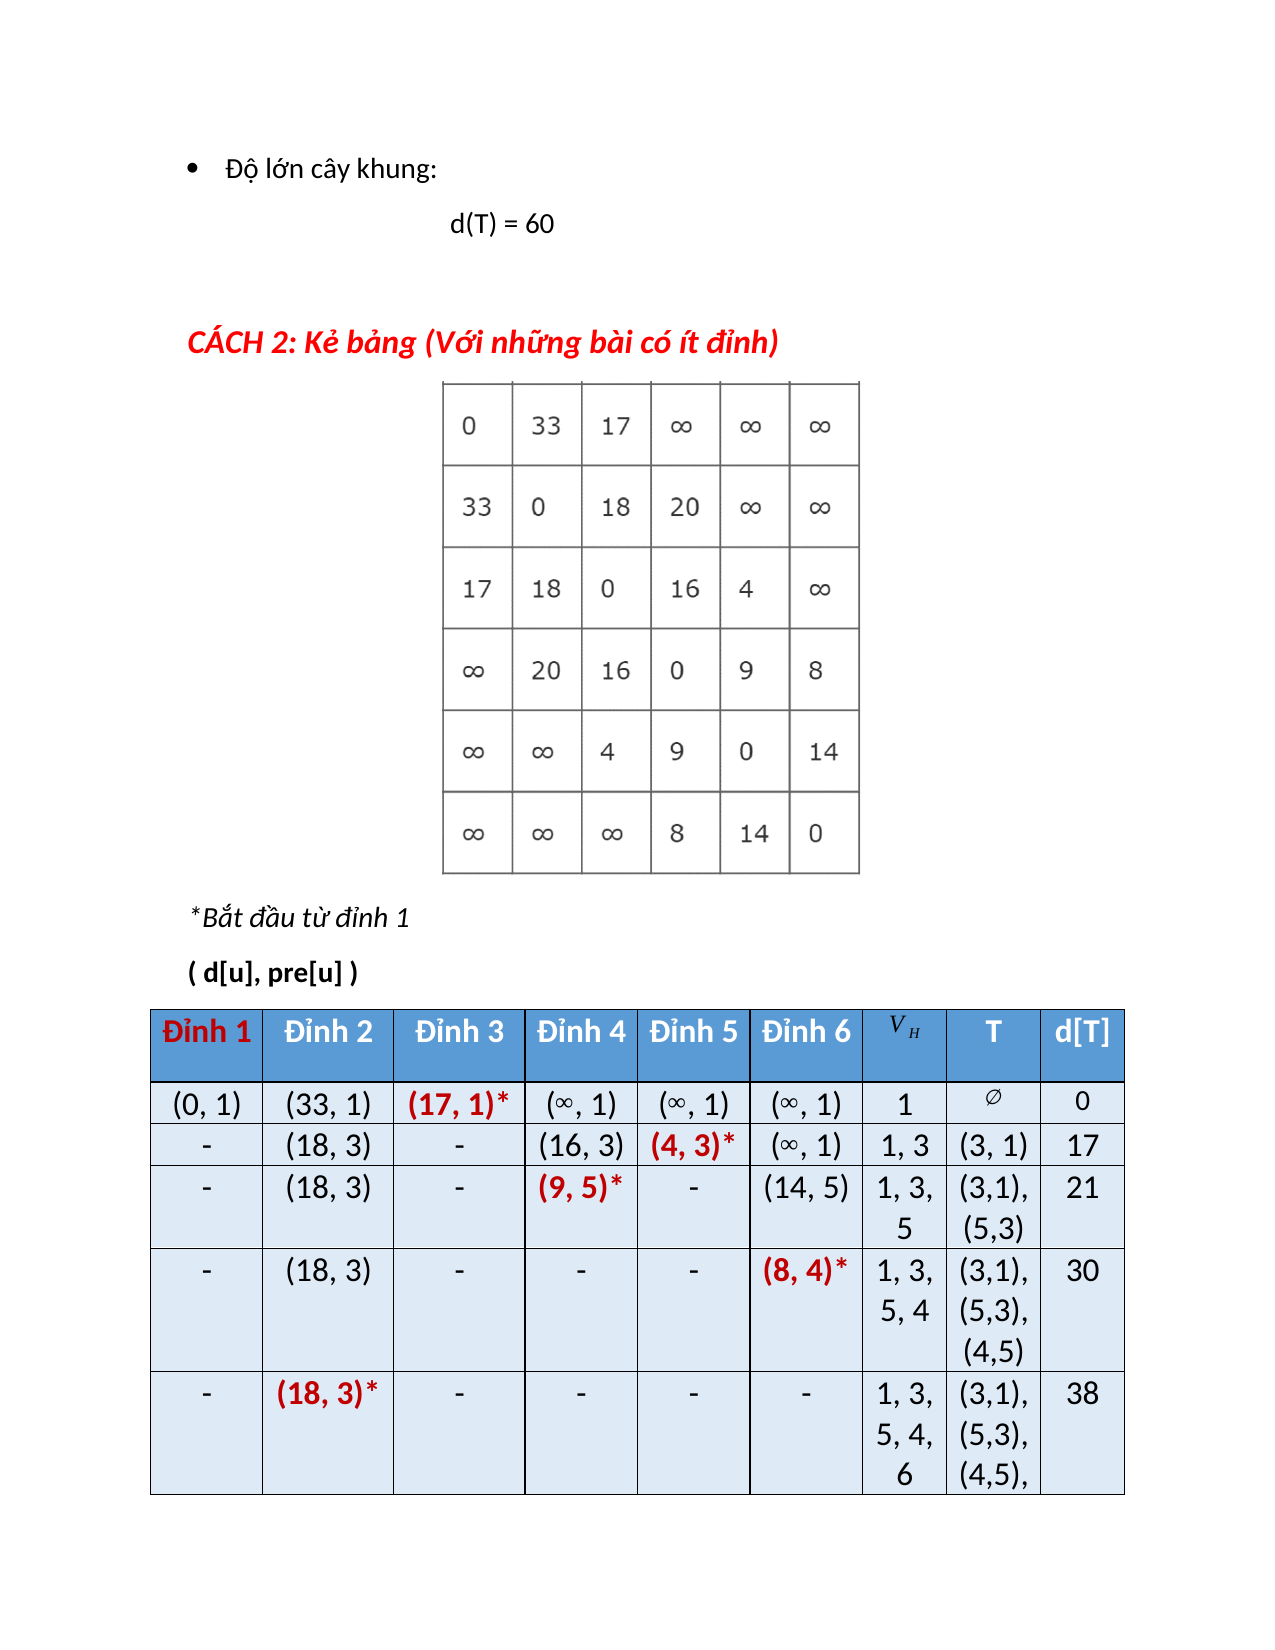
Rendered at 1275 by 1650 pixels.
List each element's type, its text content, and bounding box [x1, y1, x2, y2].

text *Bắt đầu từ đỉnh 1 [187, 899, 1125, 935]
table_cell 1, 3 [863, 1124, 946, 1165]
table_cell (14, 5) [751, 1166, 862, 1247]
table_cell - [638, 1372, 749, 1494]
table_cell - [526, 1249, 637, 1371]
table_cell - [526, 1372, 637, 1494]
table_cell - [751, 1372, 862, 1494]
table_cell [947, 1083, 1040, 1123]
table_header d[T] [1041, 1010, 1124, 1081]
table_header T [947, 1010, 1040, 1081]
text CÁCH 2: Kẻ bảng (Với những bài có ít đỉnh) [187, 321, 1125, 362]
table_header Đỉnh 1 [151, 1010, 262, 1081]
table_cell (3, 1) [947, 1124, 1040, 1165]
picture [442, 381, 871, 881]
table_cell (4, 3)* [638, 1124, 749, 1165]
table_cell 1, 3, 5 [863, 1166, 946, 1247]
table_cell - [151, 1124, 262, 1165]
table_cell (9, 5)* [526, 1166, 637, 1247]
table_cell (0, 1) [151, 1083, 262, 1123]
table_cell 1, 3, 5, 4, 6 [863, 1372, 946, 1494]
table_header Đỉnh 3 [394, 1010, 524, 1081]
table_header Đỉnh 4 [526, 1010, 637, 1081]
table_header Đỉnh 6 [751, 1010, 862, 1081]
table_cell 30 [1041, 1249, 1124, 1371]
table_cell 1 [863, 1083, 946, 1123]
table_cell (3,1), (5,3) [947, 1166, 1040, 1247]
table_cell 21 [1041, 1166, 1124, 1247]
table_cell (3,1), (5,3), (4,5) [947, 1249, 1040, 1371]
table_cell - [151, 1166, 262, 1247]
table_cell - [394, 1166, 524, 1247]
text ( d[u], pre[u] ) [187, 954, 1125, 990]
table_cell (, 1) [751, 1083, 862, 1123]
table_cell - [151, 1372, 262, 1494]
table_cell 38 [1041, 1372, 1124, 1494]
table_cell (8, 4)* [751, 1249, 862, 1371]
table_cell - [638, 1166, 749, 1247]
table_cell 0 [1041, 1083, 1124, 1123]
table_cell 17 [1041, 1124, 1124, 1165]
table_cell (18, 3) [263, 1249, 393, 1371]
table_cell (33, 1) [263, 1083, 393, 1123]
table_cell (18, 3) [263, 1124, 393, 1165]
text d(T) = 60 [375, 205, 1125, 241]
table_cell - [394, 1249, 524, 1371]
table_cell (18, 3)* [263, 1372, 393, 1494]
table_header Đỉnh 5 [638, 1010, 749, 1081]
table_header [863, 1010, 946, 1081]
table_cell - [394, 1124, 524, 1165]
table_cell (17, 1)* [394, 1083, 524, 1123]
table_cell - [638, 1249, 749, 1371]
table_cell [947, 1372, 1040, 1494]
table_cell - [394, 1372, 524, 1494]
table_cell (18, 3) [263, 1166, 393, 1247]
table_cell (, 1) [638, 1083, 749, 1123]
table_cell (, 1) [751, 1124, 862, 1165]
table_cell 1, 3, 5, 4 [863, 1249, 946, 1371]
table_cell - [151, 1249, 262, 1371]
list Độ lớn cây khung: [187, 150, 1125, 186]
table_cell (, 1) [526, 1083, 637, 1123]
table_cell (16, 3) [526, 1124, 637, 1165]
table_header Đỉnh 2 [263, 1010, 393, 1081]
